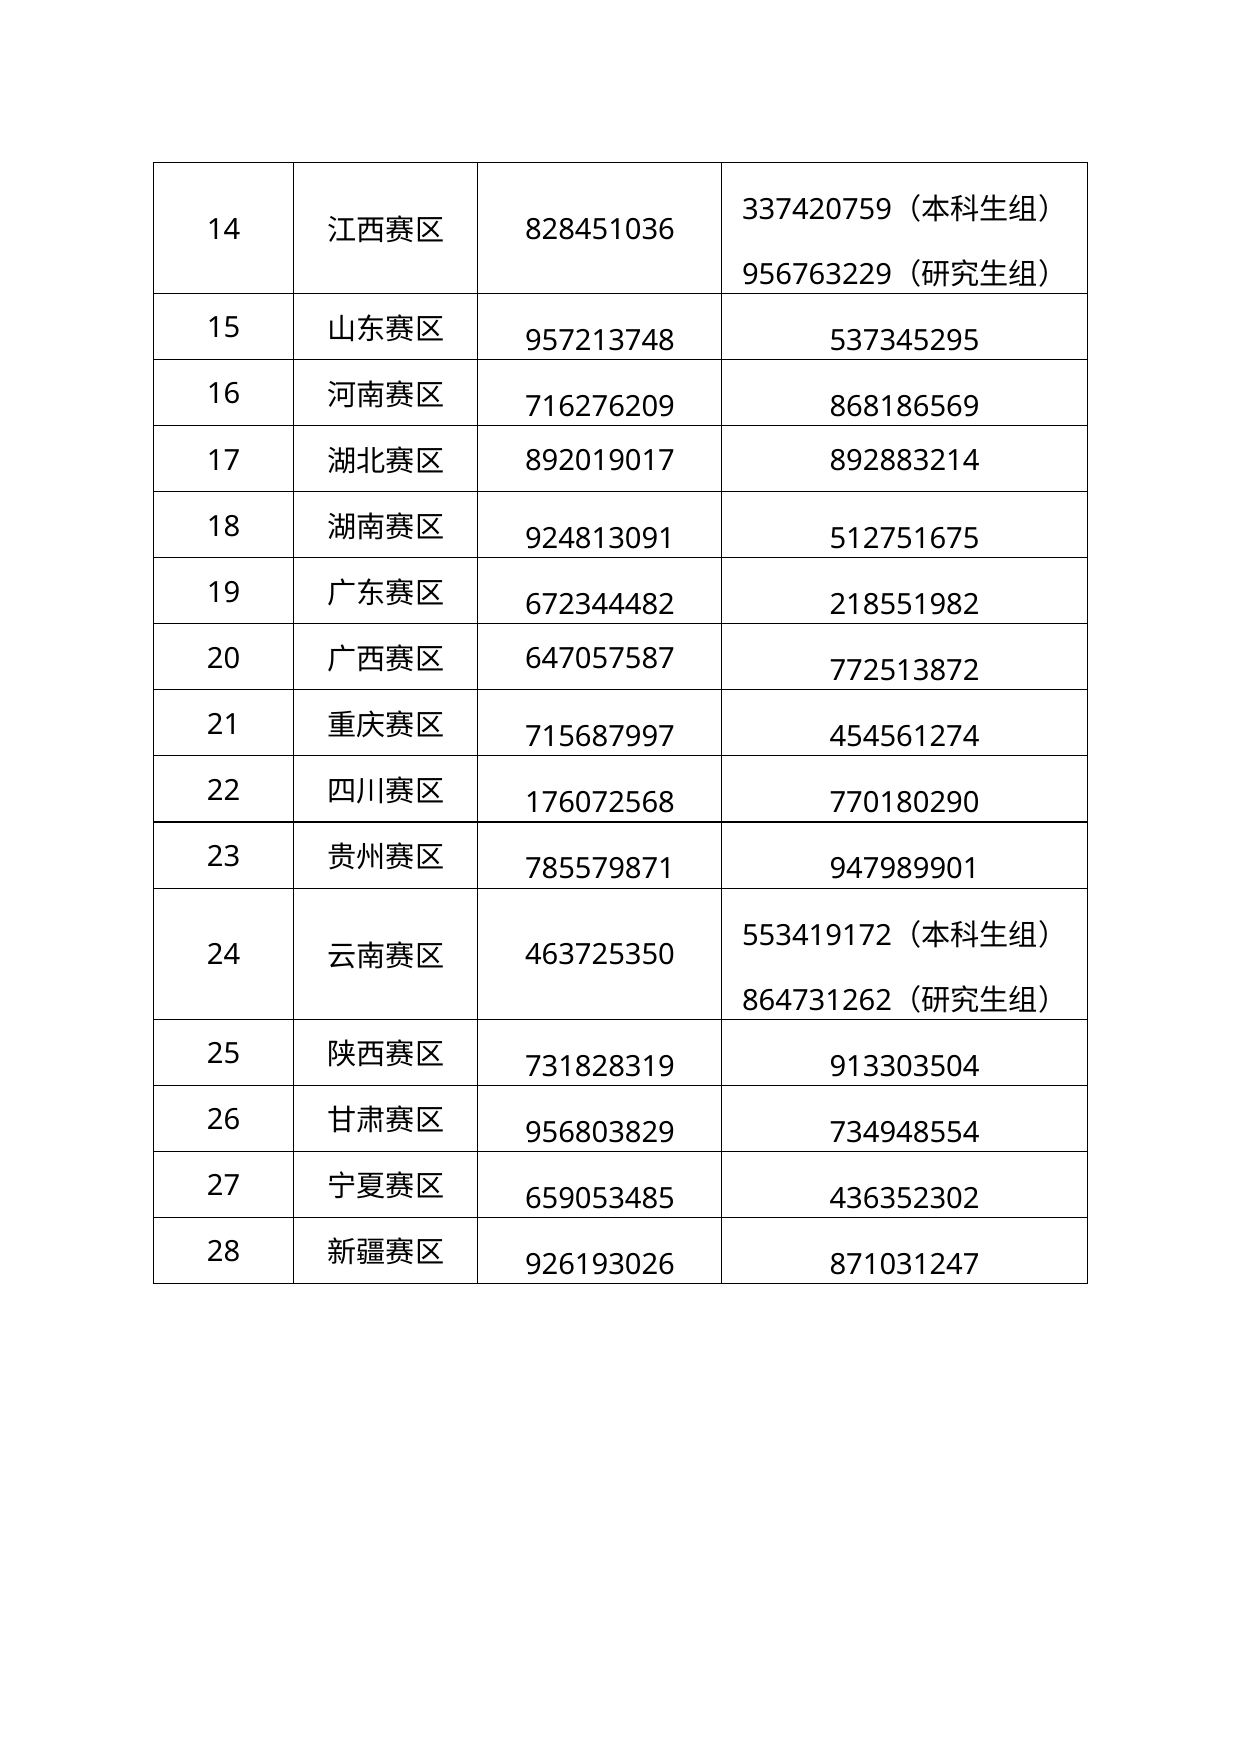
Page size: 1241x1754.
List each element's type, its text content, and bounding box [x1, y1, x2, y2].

table_cell 27 [154, 1152, 293, 1217]
table_cell 454561274 [722, 690, 1087, 755]
table_cell 647057587 [478, 624, 721, 689]
table_cell 24 [154, 889, 293, 1018]
table_cell 785579871 [478, 823, 721, 887]
table_cell 892883214 [722, 426, 1087, 491]
table_cell 19 [154, 558, 293, 623]
table_cell 553419172（本科生组） 864731262（研究生组） [722, 889, 1087, 1018]
table_cell 436352302 [722, 1152, 1087, 1217]
table_cell 926193026 [478, 1218, 721, 1283]
table_cell 25 [154, 1020, 293, 1084]
table_cell 四川赛区 [294, 756, 477, 821]
table_cell 河南赛区 [294, 360, 477, 425]
table_cell 山东赛区 [294, 294, 477, 359]
table_cell 14 [154, 163, 293, 293]
table_cell 337420759（本科生组） 956763229（研究生组） [722, 163, 1087, 293]
table_cell 湖南赛区 [294, 492, 477, 557]
table_cell 957213748 [478, 294, 721, 359]
table_cell 陕西赛区 [294, 1020, 477, 1084]
table_cell 770180290 [722, 756, 1087, 821]
table_cell 23 [154, 823, 293, 887]
table_cell 17 [154, 426, 293, 491]
table_cell 湖北赛区 [294, 426, 477, 491]
table_cell 甘肃赛区 [294, 1086, 477, 1151]
table_cell 云南赛区 [294, 889, 477, 1018]
table_cell 贵州赛区 [294, 823, 477, 887]
table_cell 新疆赛区 [294, 1218, 477, 1283]
table_cell 913303504 [722, 1020, 1087, 1084]
table_cell 734948554 [722, 1086, 1087, 1151]
table_cell 537345295 [722, 294, 1087, 359]
table_cell 715687997 [478, 690, 721, 755]
table_cell 772513872 [722, 624, 1087, 689]
table_cell 176072568 [478, 756, 721, 821]
table_cell 18 [154, 492, 293, 557]
table_cell 广西赛区 [294, 624, 477, 689]
table_cell 广东赛区 [294, 558, 477, 623]
table_cell 659053485 [478, 1152, 721, 1217]
table_cell 731828319 [478, 1020, 721, 1084]
table_cell 924813091 [478, 492, 721, 557]
table_cell 22 [154, 756, 293, 821]
table_cell 828451036 [478, 163, 721, 293]
table_cell 716276209 [478, 360, 721, 425]
table_cell 463725350 [478, 889, 721, 1018]
table_cell 512751675 [722, 492, 1087, 557]
table_cell 重庆赛区 [294, 690, 477, 755]
table_cell 15 [154, 294, 293, 359]
table_cell 871031247 [722, 1218, 1087, 1283]
table_cell 江西赛区 [294, 163, 477, 293]
table_cell 218551982 [722, 558, 1087, 623]
table_cell 956803829 [478, 1086, 721, 1151]
table_cell 16 [154, 360, 293, 425]
table_cell 20 [154, 624, 293, 689]
table_cell 947989901 [722, 823, 1087, 887]
table_cell 21 [154, 690, 293, 755]
table_cell 26 [154, 1086, 293, 1151]
table_cell 宁夏赛区 [294, 1152, 477, 1217]
table_cell 892019017 [478, 426, 721, 491]
table_cell 868186569 [722, 360, 1087, 425]
table_cell 672344482 [478, 558, 721, 623]
table_cell 28 [154, 1218, 293, 1283]
